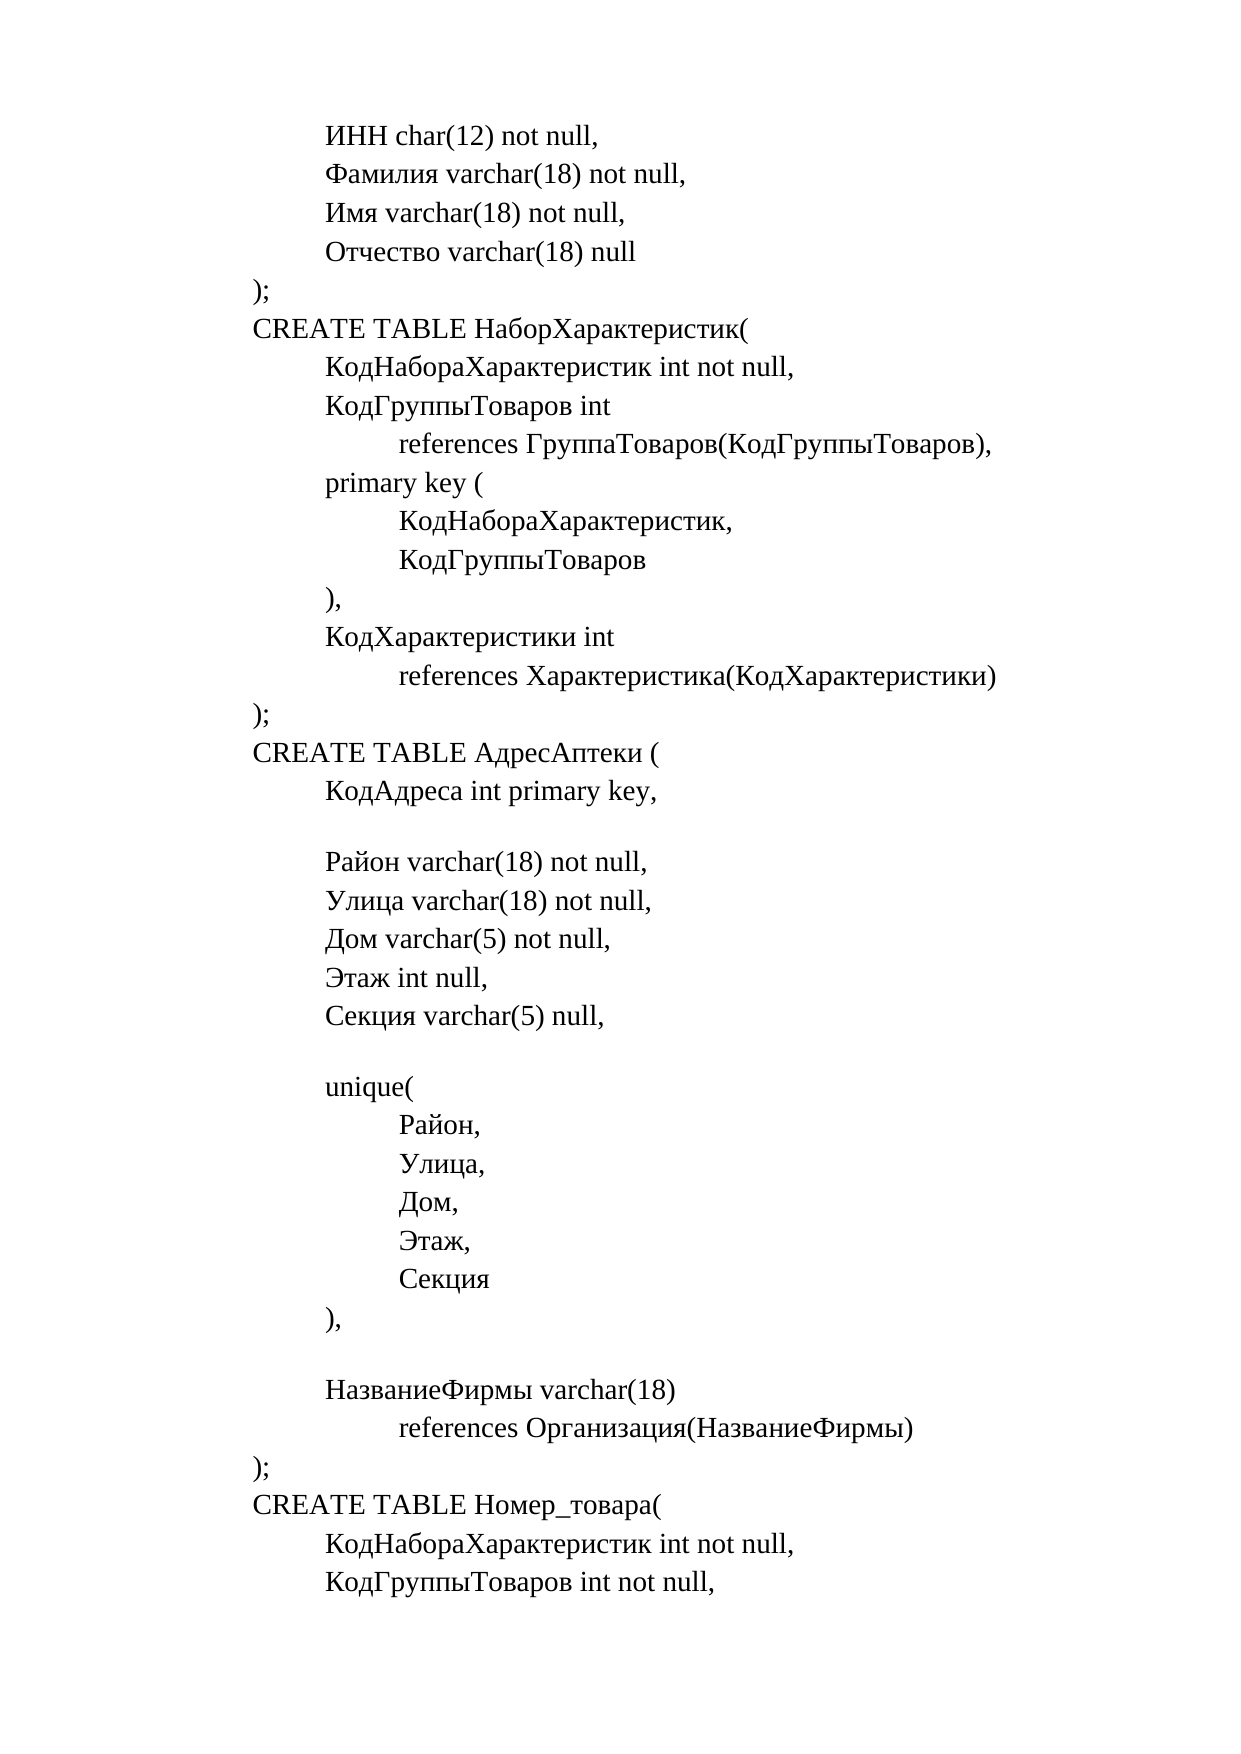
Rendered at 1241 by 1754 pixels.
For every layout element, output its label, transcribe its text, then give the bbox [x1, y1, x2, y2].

list references ГруппаТоваров(КодГруппыТоваров), [252, 426, 1152, 460]
list Район, [252, 1107, 1152, 1141]
list CREATE TABLE Номер_товара( [252, 1487, 1152, 1521]
list КодГруппыТоваров int not null, [252, 1564, 1152, 1598]
list Улица varchar(18) not null, [252, 883, 1152, 916]
list primary key ( [252, 465, 1152, 498]
list Имя varchar(18) not null, [252, 195, 1152, 229]
list КодНабораХарактеристик, [252, 503, 1152, 537]
list ИНН char(12) not null, [252, 118, 1152, 152]
list ); [252, 696, 1152, 730]
list Фамилия varchar(18) not null, [252, 157, 1152, 190]
list CREATE TABLE АдресАптеки ( [252, 735, 1152, 768]
list КодХарактеристики int [252, 619, 1152, 653]
list Дом, [252, 1184, 1152, 1218]
list ); [252, 1449, 1152, 1482]
list Улица, [252, 1146, 1152, 1179]
list Район varchar(18) not null, [252, 844, 1152, 878]
list ); [252, 272, 1152, 306]
list CREATE TABLE НаборХарактеристик( [252, 311, 1152, 344]
list ), [252, 1300, 1152, 1334]
list Отчество varchar(18) null [252, 234, 1152, 267]
list НазваниеФирмы varchar(18) [252, 1372, 1152, 1405]
list КодНабораХарактеристик int not null, [252, 1526, 1152, 1559]
list Этаж, [252, 1223, 1152, 1257]
list КодГруппыТоваров int [252, 388, 1152, 421]
list Этаж int null, [252, 960, 1152, 993]
list Секция varchar(5) null, [252, 998, 1152, 1032]
list ), [252, 581, 1152, 614]
list КодГруппыТоваров [252, 542, 1152, 576]
list КодНабораХарактеристик int not null, [252, 349, 1152, 383]
list references Организация(НазваниеФирмы) [252, 1410, 1152, 1444]
list Дом varchar(5) not null, [252, 921, 1152, 955]
list КодАдреса int primary key, [252, 773, 1152, 807]
list unique( [252, 1069, 1152, 1102]
list Секция [252, 1262, 1152, 1295]
list references Характеристика(КодХарактеристики) [252, 658, 1152, 691]
